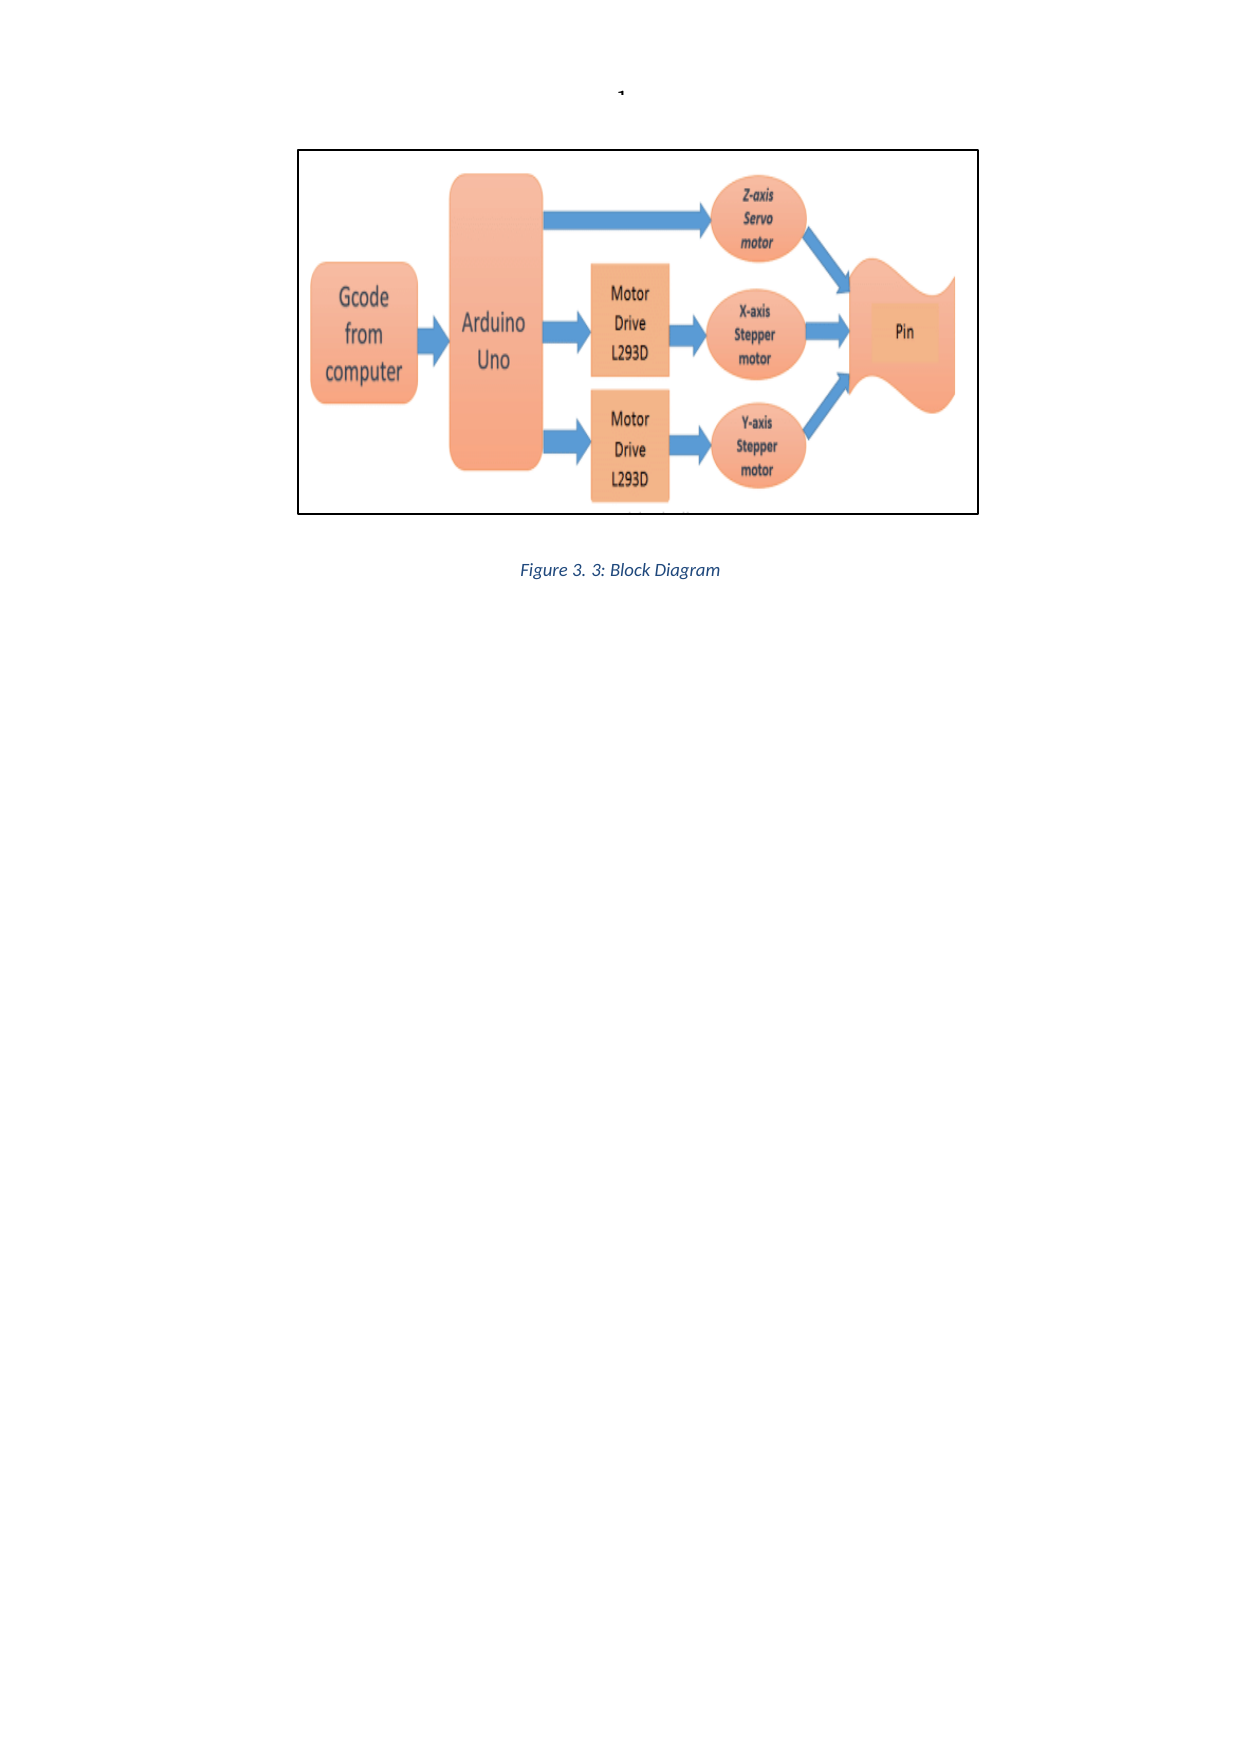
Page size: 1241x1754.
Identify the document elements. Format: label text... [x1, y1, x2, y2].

text Figure 3. 3: Block Diagram [470, 558, 770, 581]
picture [309, 172, 956, 513]
